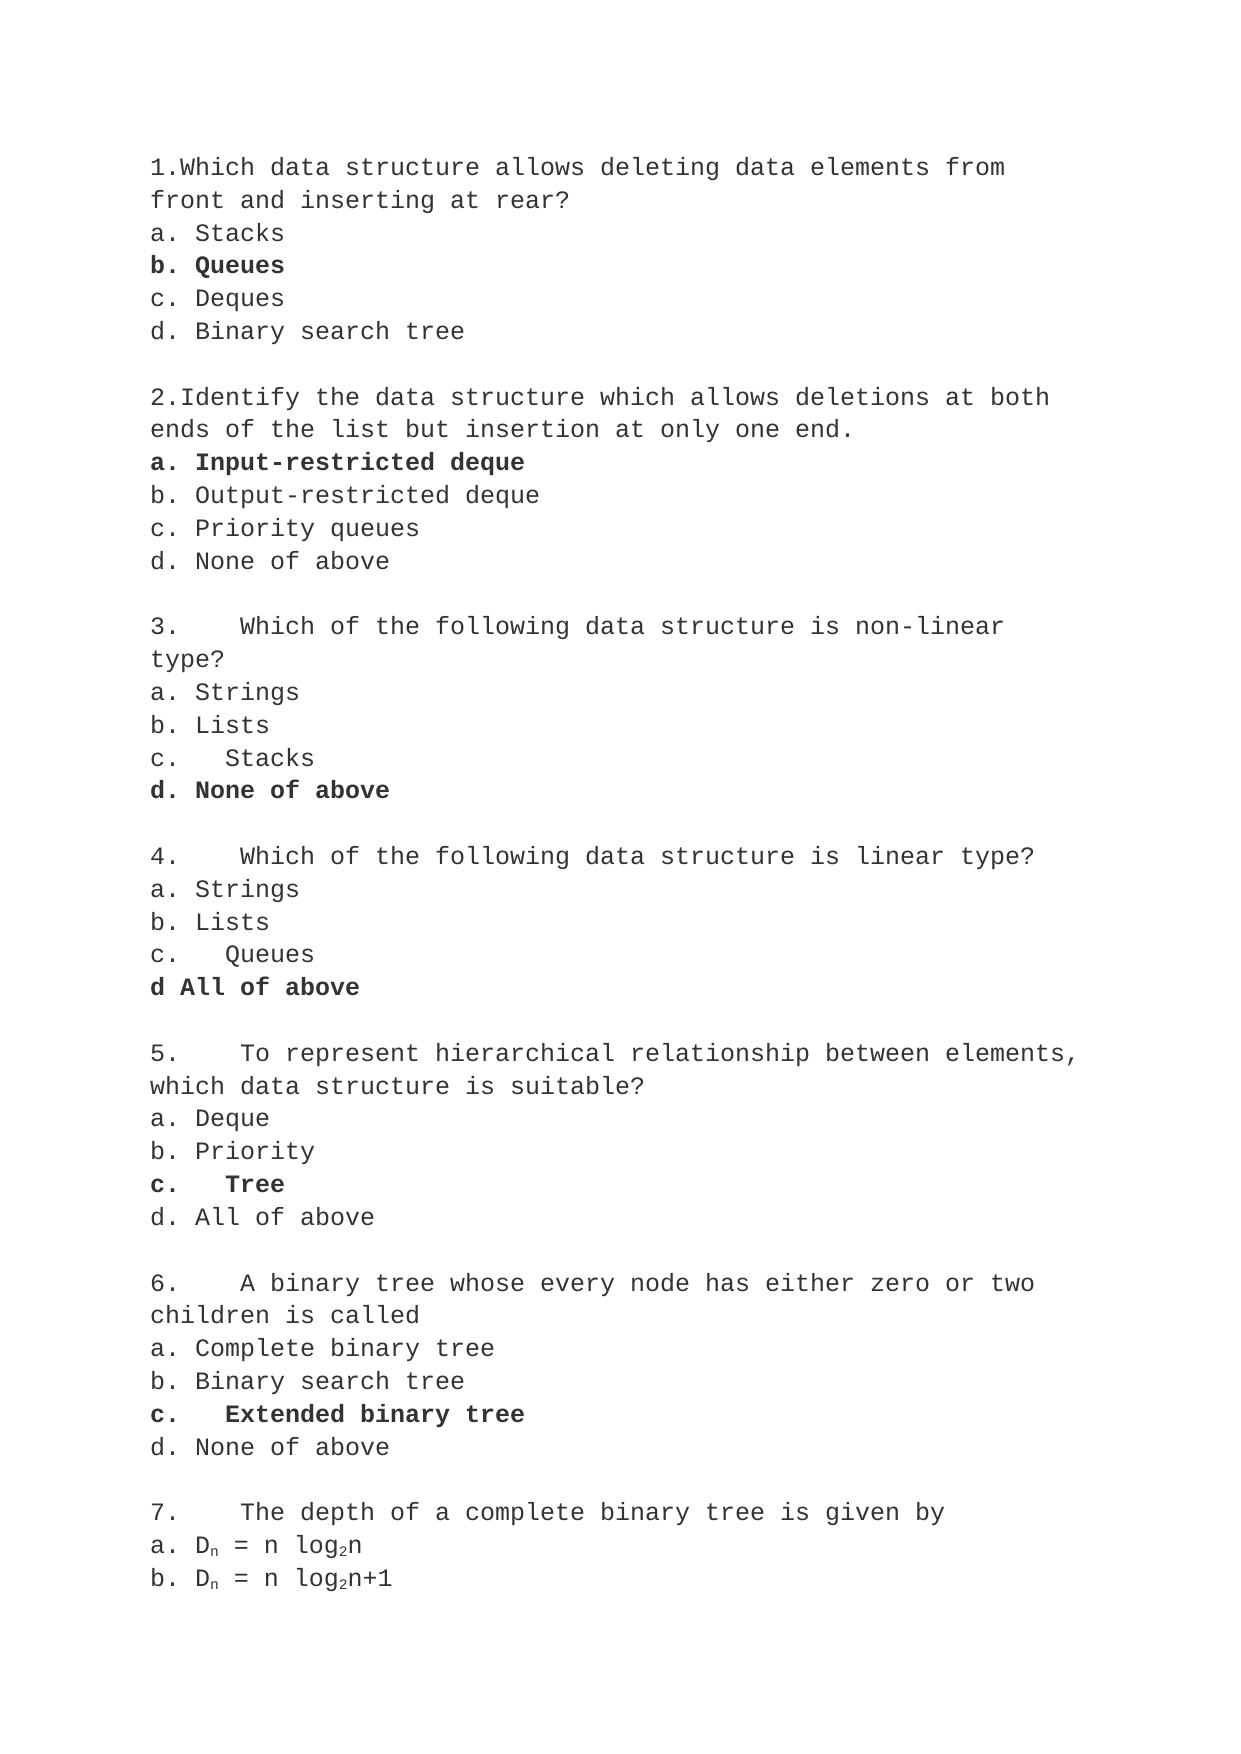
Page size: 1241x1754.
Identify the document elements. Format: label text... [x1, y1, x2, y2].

text d. All of above [150, 1200, 1090, 1233]
text c. Queues [150, 937, 1090, 970]
text b. Lists [150, 905, 1090, 937]
text d All of above [150, 970, 1090, 1003]
text 5. To represent hierarchical relationship between elements, which data structure is suitable? [150, 1036, 1090, 1102]
text d. None of above [150, 544, 1090, 577]
text b. Lists [150, 708, 1090, 741]
text b. Output-restricted deque [150, 478, 1090, 511]
text 7. The depth of a complete binary tree is given by [150, 1495, 1090, 1528]
text a. Stacks b. Queues c. Deques d. Binary search tree [150, 216, 1090, 347]
text d. None of above [150, 1430, 1090, 1462]
text c. Stacks [150, 741, 1090, 773]
text 3. Which of the following data structure is non-linear type? [150, 609, 1090, 675]
text a. Deque [150, 1102, 1090, 1134]
text 1.Which data structure allows deleting data elements from front and inserting at rear? [150, 150, 1090, 216]
text a. Dn = n log2n [150, 1528, 1090, 1561]
text a. Complete binary tree [150, 1331, 1090, 1364]
text b. Dn = n log2n+1 [150, 1561, 1090, 1594]
text 4. Which of the following data structure is linear type? [150, 839, 1090, 872]
text b. Priority [150, 1134, 1090, 1167]
text b. Binary search tree [150, 1364, 1090, 1397]
text c. Tree [150, 1167, 1090, 1200]
text d. None of above [150, 773, 1090, 806]
text a. Strings [150, 675, 1090, 708]
text 2.Identify the data structure which allows deletions at both ends of the list but insertion at only one end. [150, 380, 1090, 445]
text a. Strings [150, 872, 1090, 905]
text 6. A binary tree whose every node has either zero or two children is called [150, 1266, 1090, 1331]
text c. Priority queues [150, 511, 1090, 544]
text a. Input-restricted deque [150, 445, 1090, 478]
text c. Extended binary tree [150, 1397, 1090, 1430]
